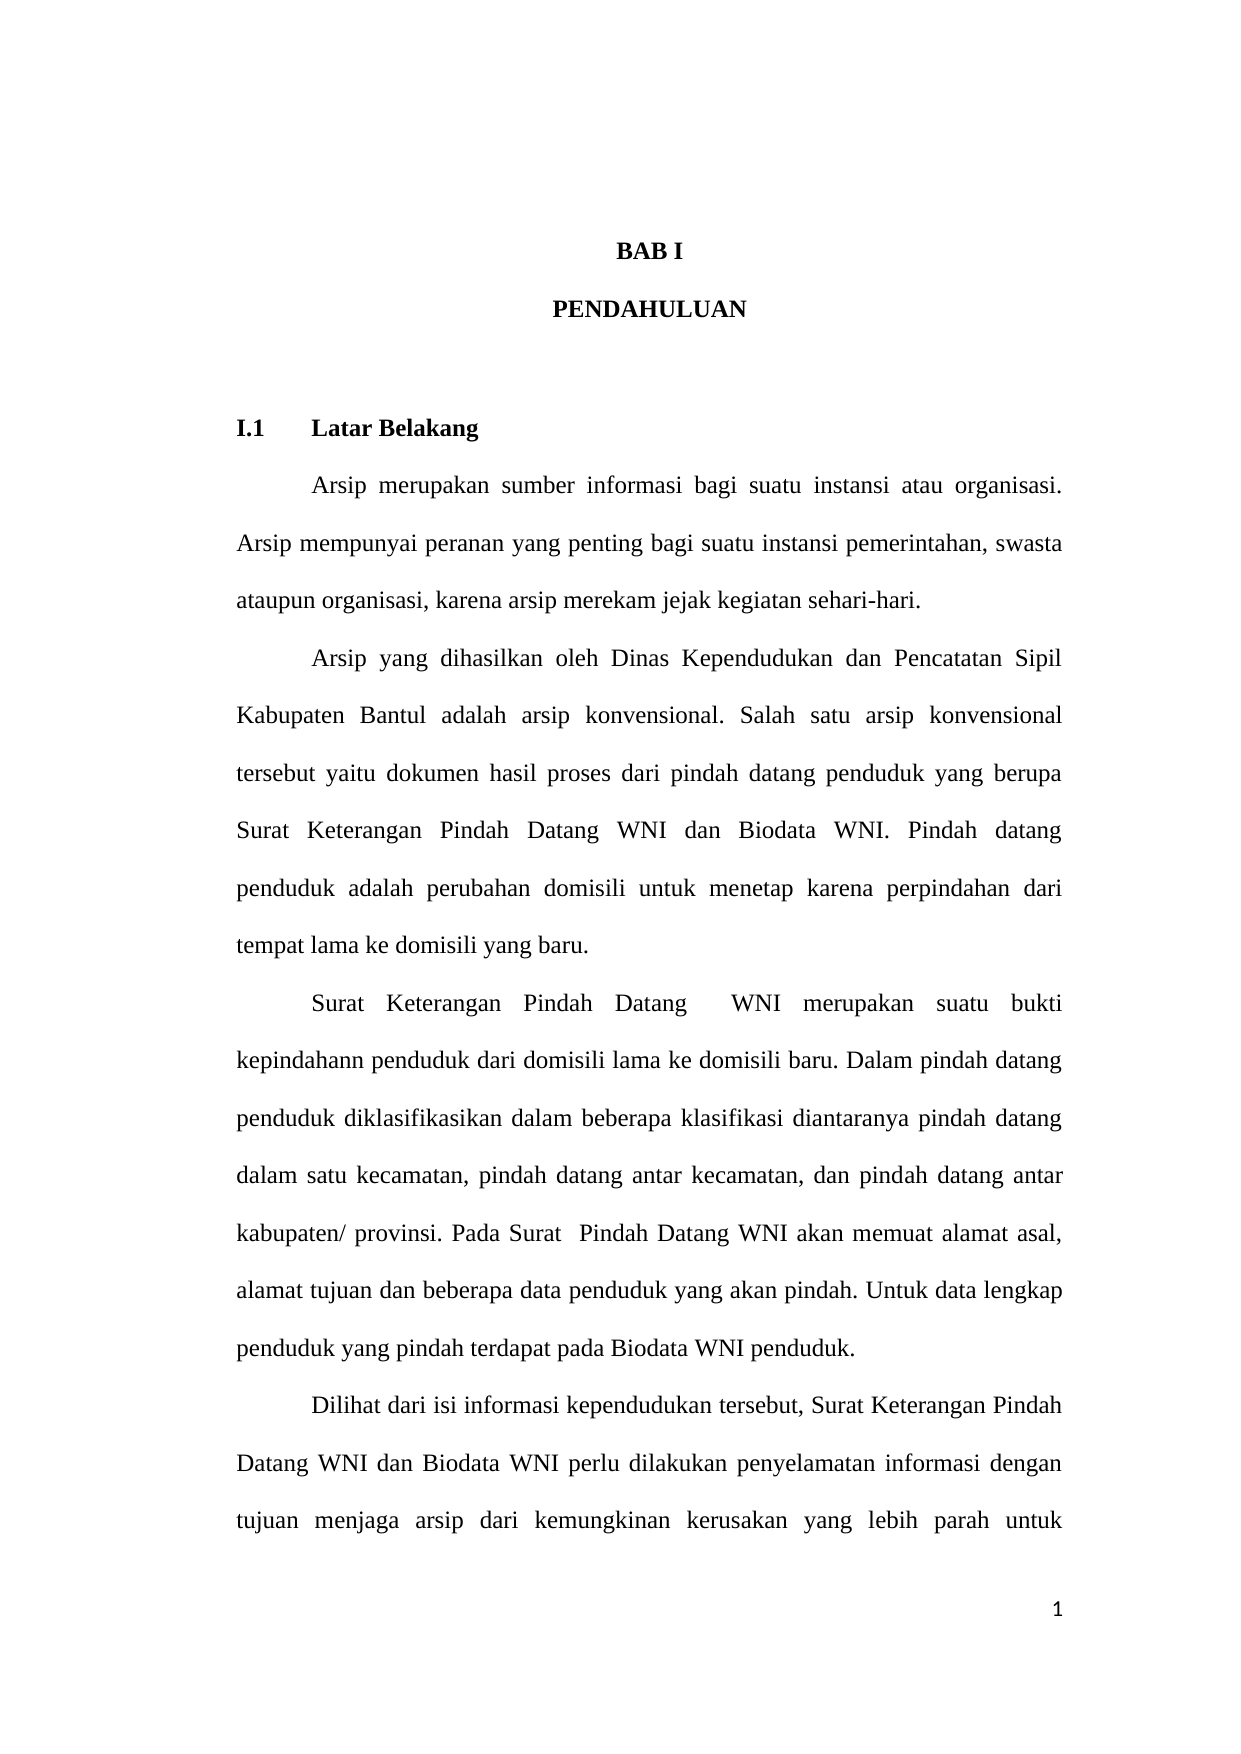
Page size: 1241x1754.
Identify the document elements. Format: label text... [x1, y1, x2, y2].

text Surat Keterangan Pindah Datang WNI merupakan suatu bukti kepindahann penduduk dari domisili lama ke domisili baru. Dalam pindah datang penduduk diklasifikasikan dalam beberapa klasifikasi diantaranya pindah datang dalam satu kecamatan, pindah datang antar kecamatan, dan pindah datang antar kabupaten/ provinsi. Pada Surat Pindah Datang WNI akan memuat alamat asal, alamat tujuan dan beberapa data penduduk yang akan pindah. Untuk data lengkap penduduk yang pindah terdapat pada Biodata WNI penduduk. [236, 988, 1063, 1362]
text PENDAHULUAN [236, 294, 1063, 322]
text Arsip yang dihasilkan oleh Dinas Kependudukan dan Pencatatan Sipil Kabupaten Bantul adalah arsip konvensional. Salah satu arsip konvensional tersebut yaitu dokumen hasil proses dari pindah datang penduduk yang berupa Surat Keterangan Pindah Datang WNI dan Biodata WNI. Pindah datang penduduk adalah perubahan domisili untuk menetap karena perpindahan dari tempat lama ke domisili yang baru. [236, 643, 1063, 959]
text BAB I [236, 236, 1063, 265]
text Arsip merupakan sumber informasi bagi suatu instansi atau organisasi. Arsip mempunyai peranan yang penting bagi suatu instansi pemerintahan, swasta ataupun organisasi, karena arsip merekam jejak kegiatan sehari-hari. [236, 470, 1063, 614]
subtitle Latar Belakang [236, 413, 1063, 442]
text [236, 1390, 1063, 1534]
